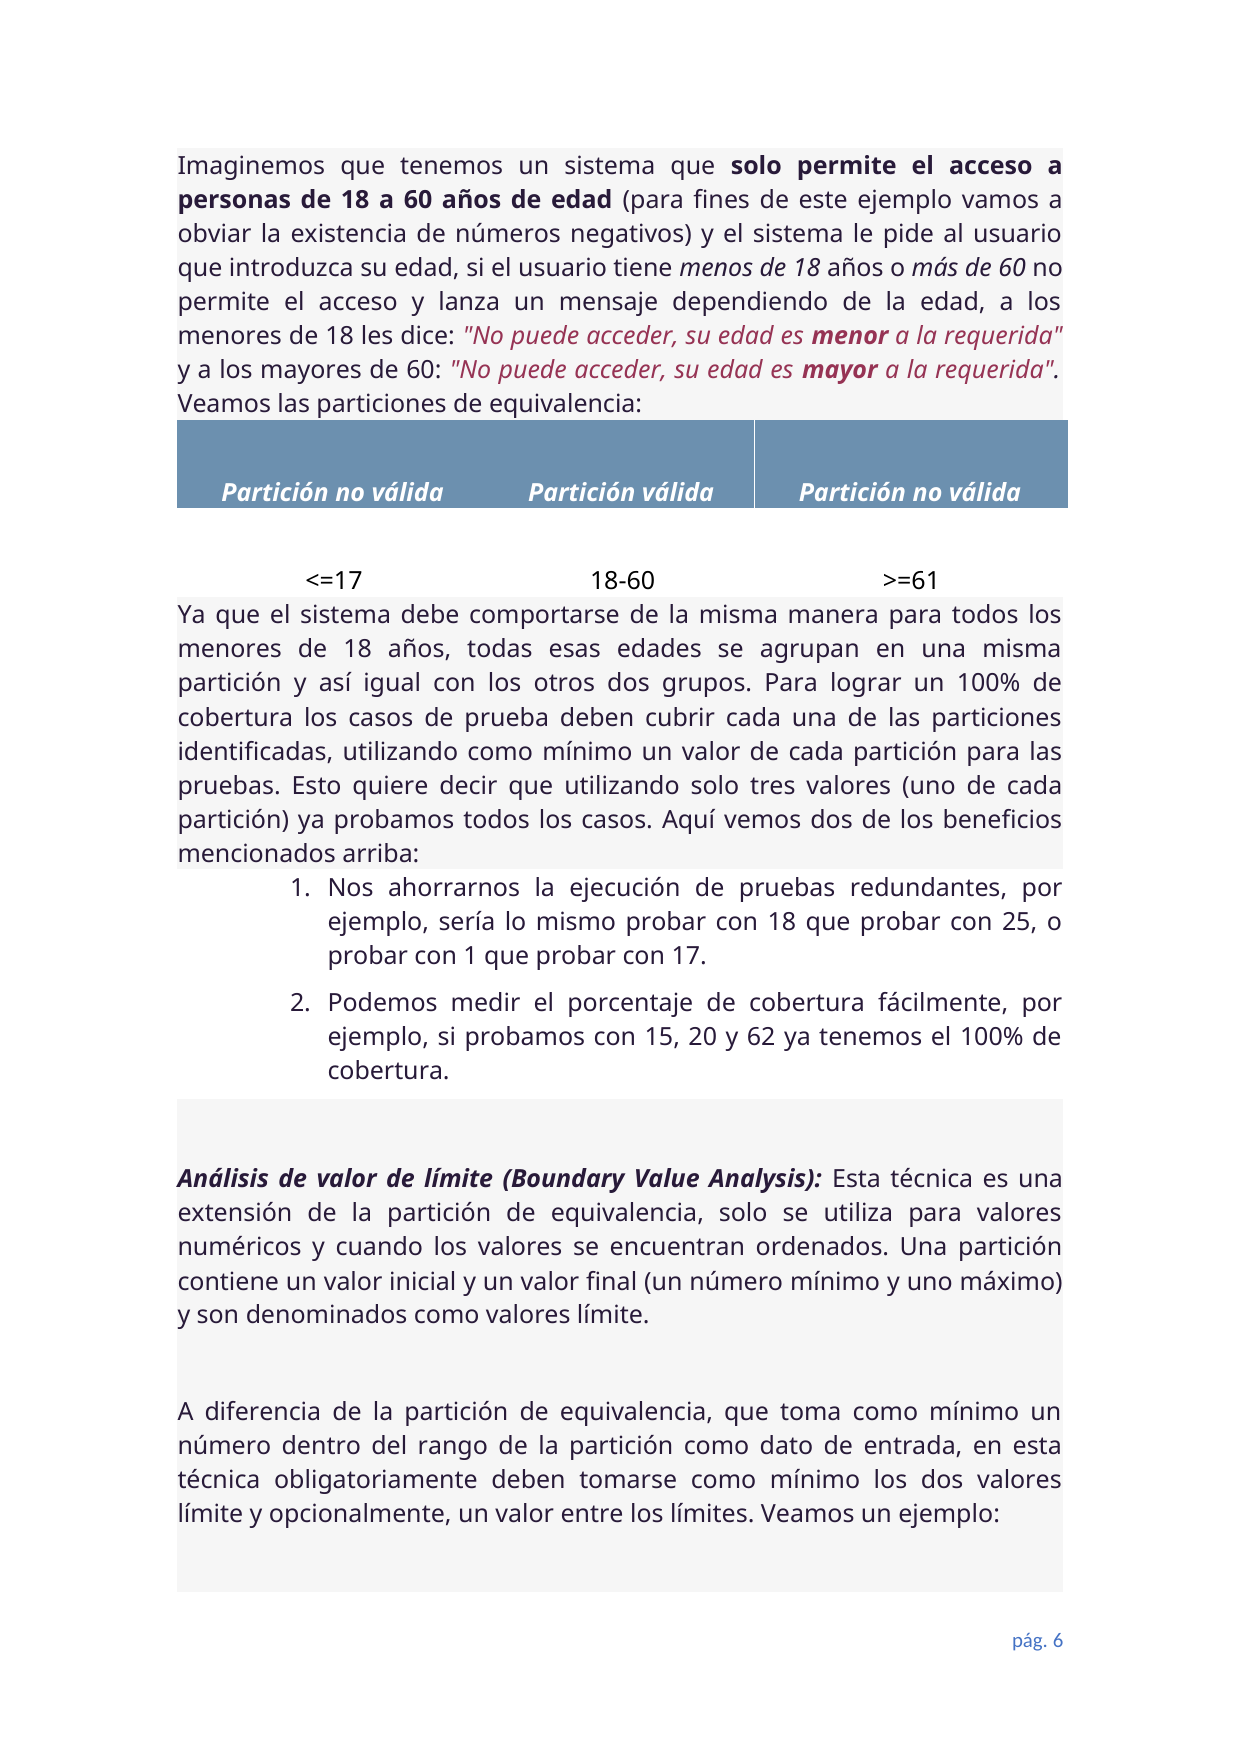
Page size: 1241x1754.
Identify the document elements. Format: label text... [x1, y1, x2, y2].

list Nos ahorrarnos la ejecución de pruebas redundantes, por ejemplo, sería lo mismo probar con 18 que probar con 25, o probar con 1 que probar con 17. [290, 869, 1063, 972]
table_header ​Partición válida [490, 420, 754, 508]
text Análisis de valor de límite (Boundary Value Analysis): Esta técnica es una extensión de la partición de equivalencia, solo se utiliza para valores numéricos y cuando los valores se encuentran ordenados. Una partición contiene un valor inicial y un valor final (un número mínimo y uno máximo) y son denominados como valores límite. [177, 1161, 1063, 1331]
table_cell ​18-60 [490, 509, 754, 597]
text A diferencia de la partición de equivalencia, que toma como mínimo un número dentro del rango de la partición como dato de entrada, en esta técnica obligatoriamente deben tomarse como mínimo los dos valores límite y opcionalmente, un valor entre los límites. Veamos un ejemplo: [177, 1393, 1063, 1529]
table_cell <=17 [177, 509, 490, 597]
list Podemos medir el porcentaje de cobertura fácilmente, por ejemplo, si probamos con 15, 20 y 62 ya tenemos el 100% de cobertura. [290, 984, 1063, 1086]
table_header ​Partición no válida [755, 420, 1068, 508]
text Imaginemos que tenemos un sistema que solo permite el acceso a personas de 18 a 60 años de edad (para fines de este ejemplo vamos a obviar la existencia de números negativos) y el sistema le pide al usuario que introduzca su edad, si el usuario tiene menos de 18 años o más de 60 no permite el acceso y lanza un mensaje dependiendo de la edad, a los menores de 18 les dice: "No puede acceder, su edad es menor a la requerida" y a los mayores de 60: "No puede acceder, su edad es mayor a la requerida". Veamos las particiones de equivalencia: [177, 148, 1063, 420]
table_cell ​>=61 [755, 509, 1068, 597]
text Ya que el sistema debe comportarse de la misma manera para todos los menores de 18 años, todas esas edades se agrupan en una misma partición y así igual con los otros dos grupos. Para lograr un 100% de cobertura los casos de prueba deben cubrir cada una de las particiones identificadas, utilizando como mínimo un valor de cada partición para las pruebas. Esto quiere decir que utilizando solo tres valores (uno de cada partición) ya probamos todos los casos. Aquí vemos dos de los beneficios mencionados arriba: [177, 597, 1063, 869]
table_header ​Partición no válida [177, 420, 490, 508]
